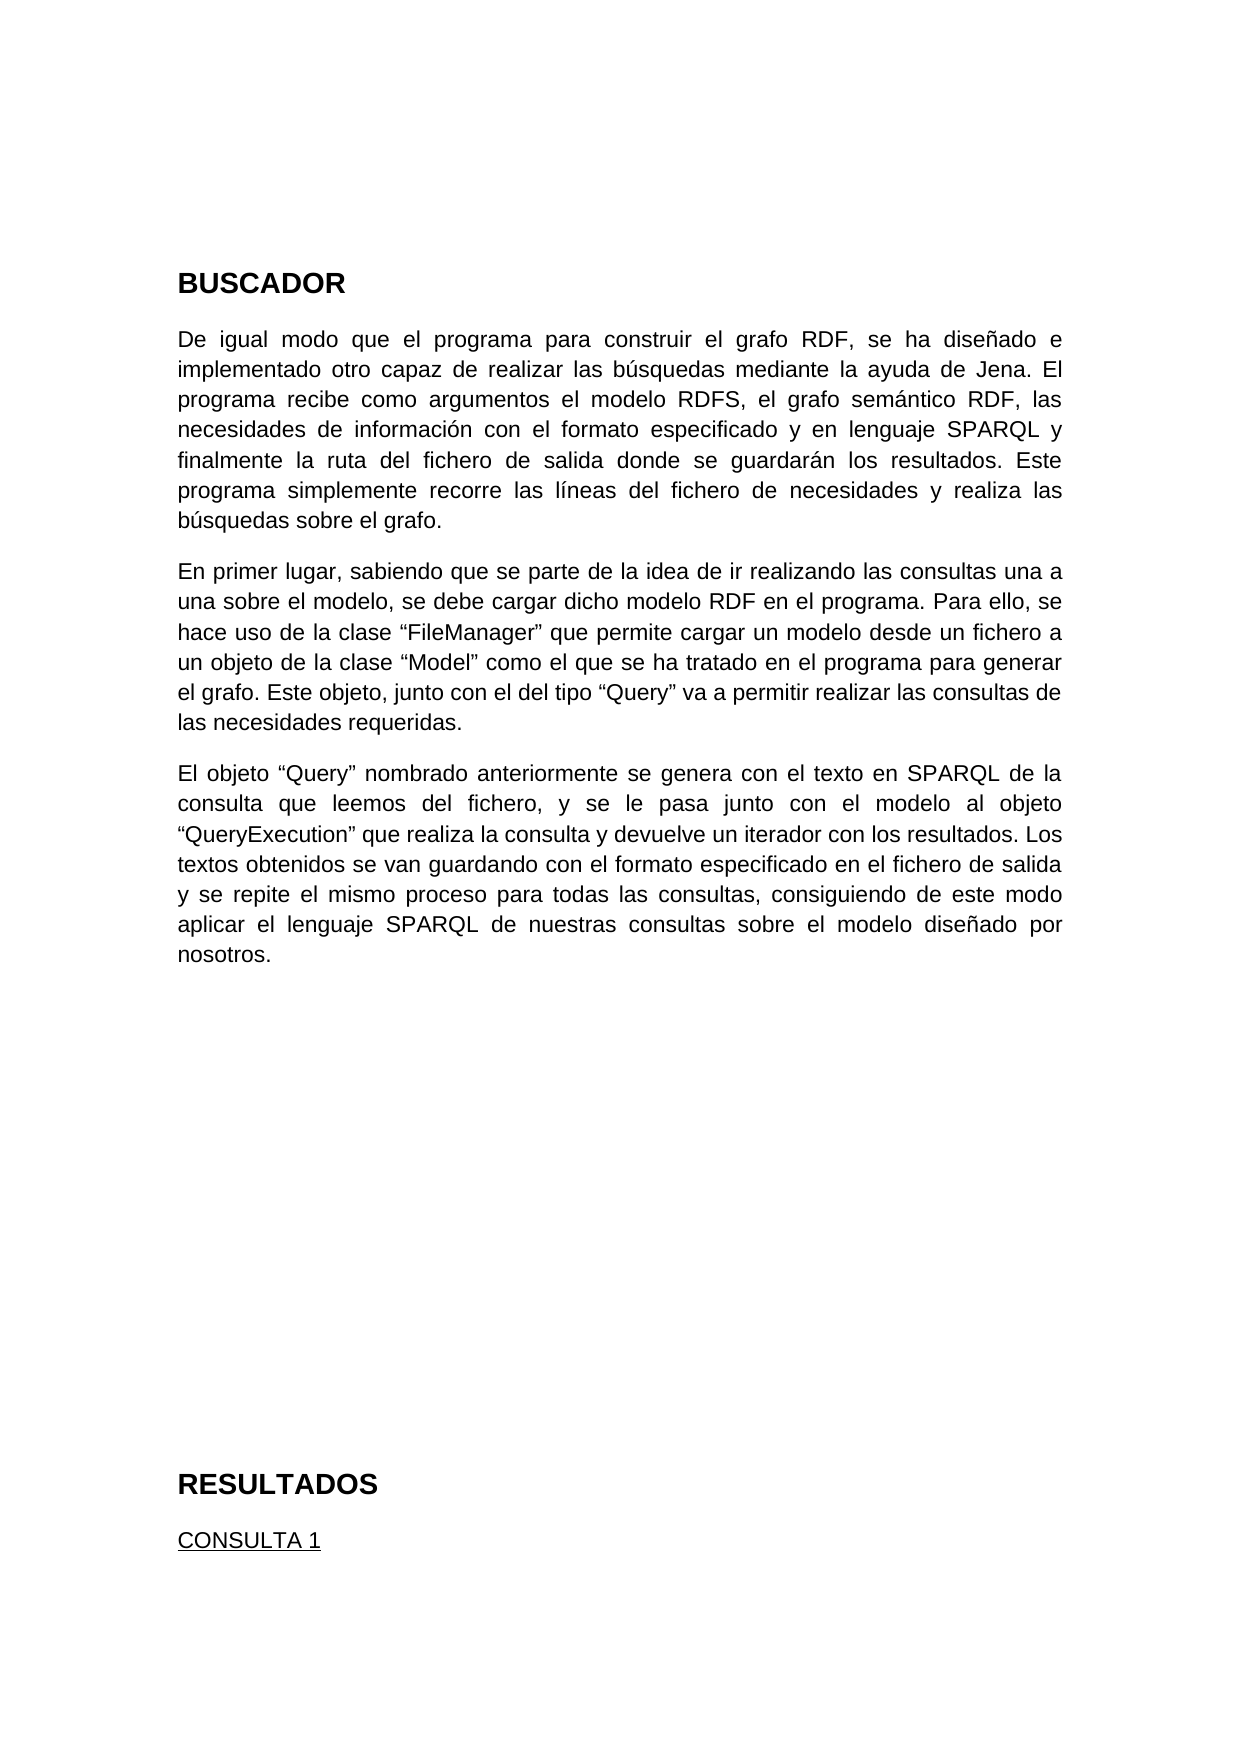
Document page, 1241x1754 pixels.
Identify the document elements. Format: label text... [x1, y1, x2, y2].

text De igual modo que el programa para construir el grafo RDF, se ha diseñado e implementado otro capaz de realizar las búsquedas mediante la ayuda de Jena. El programa recibe como argumentos el modelo RDFS, el grafo semántico RDF, las necesidades de información con el formato especificado y en lenguaje SPARQL y finalmente la ruta del fichero de salida donde se guardarán los resultados. Este programa simplemente recorre las líneas del fichero de necesidades y realiza las búsquedas sobre el grafo. [177, 326, 1063, 533]
text CONSULTA 1 [177, 1527, 1063, 1553]
text RESULTADOS [177, 1467, 1063, 1501]
text En primer lugar, sabiendo que se parte de la idea de ir realizando las consultas una a una sobre el modelo, se debe cargar dicho modelo RDF en el programa. Para ello, se hace uso de la clase “FileManager” que permite cargar un modelo desde un fichero a un objeto de la clase “Model” como el que se ha tratado en el programa para generar el grafo. Este objeto, junto con el del tipo “Query” va a permitir realizar las consultas de las necesidades requeridas. [177, 558, 1063, 735]
text BUSCADOR [177, 266, 1063, 300]
text El objeto “Query” nombrado anteriormente se genera con el texto en SPARQL de la consulta que leemos del fichero, y se le pasa junto con el modelo al objeto “QueryExecution” que realiza la consulta y devuelve un iterador con los resultados. Los textos obtenidos se van guardando con el formato especificado en el fichero de salida y se repite el mismo proceso para todas las consultas, consiguiendo de este modo aplicar el lenguaje SPARQL de nuestras consultas sobre el modelo diseñado por nosotros. [177, 760, 1063, 968]
